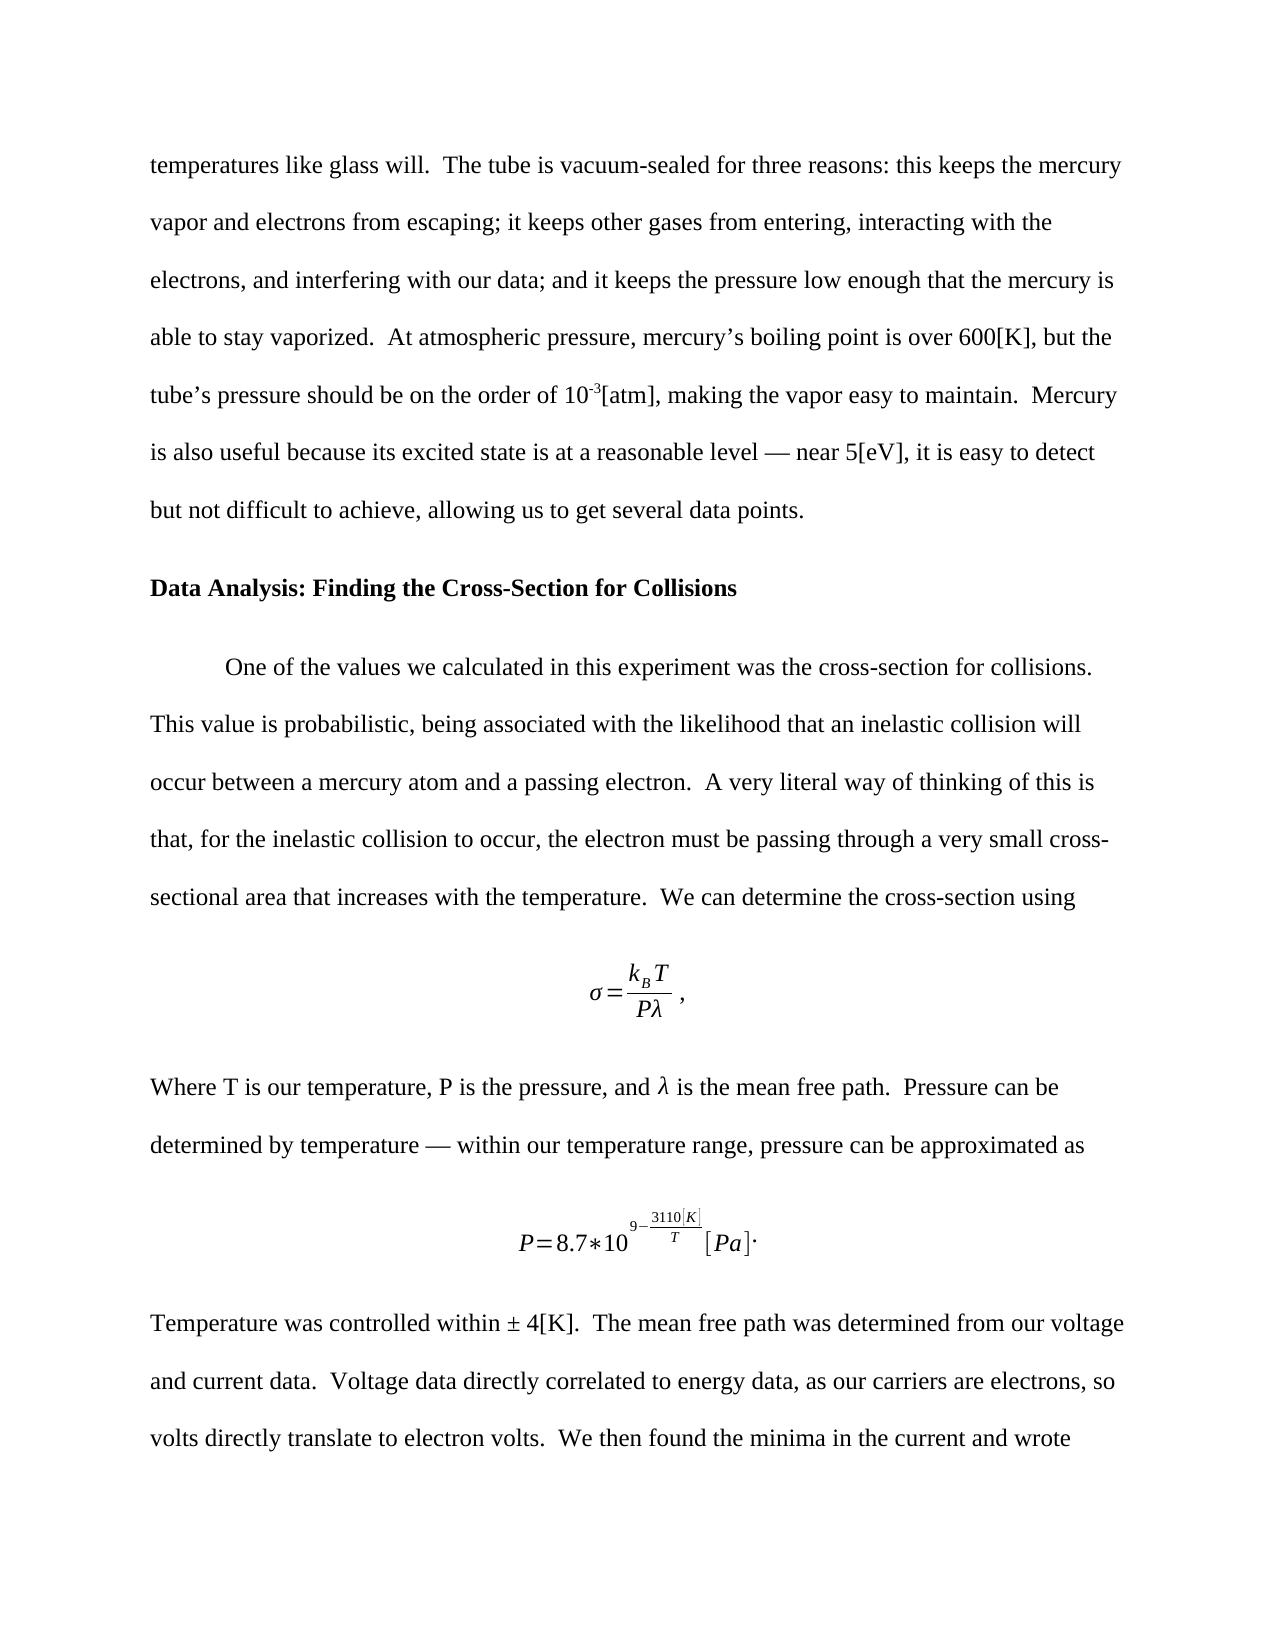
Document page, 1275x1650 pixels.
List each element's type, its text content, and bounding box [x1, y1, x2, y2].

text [150, 1308, 1125, 1452]
text Where T is our temperature, P is the pressure, and is the mean free path. Pressure can be determined by temperature — within our temperature range, pressure can be approximated as [150, 1072, 1125, 1158]
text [150, 150, 1125, 524]
text One of the values we calculated in this experiment was the cross-section for collisions. This value is probabilistic, being associated with the likelihood that an inelastic collision will occur between a mercury atom and a passing electron. A very literal way of thinking of this is that, for the inelastic collision to occur, the electron must be passing through a very small cross-sectional area that increases with the temperature. We can determine the cross-section using [150, 652, 1125, 910]
text . [150, 1208, 1125, 1259]
text , [150, 960, 1125, 1023]
text Data Analysis: Finding the Cross-Section for Collisions [150, 573, 1125, 602]
